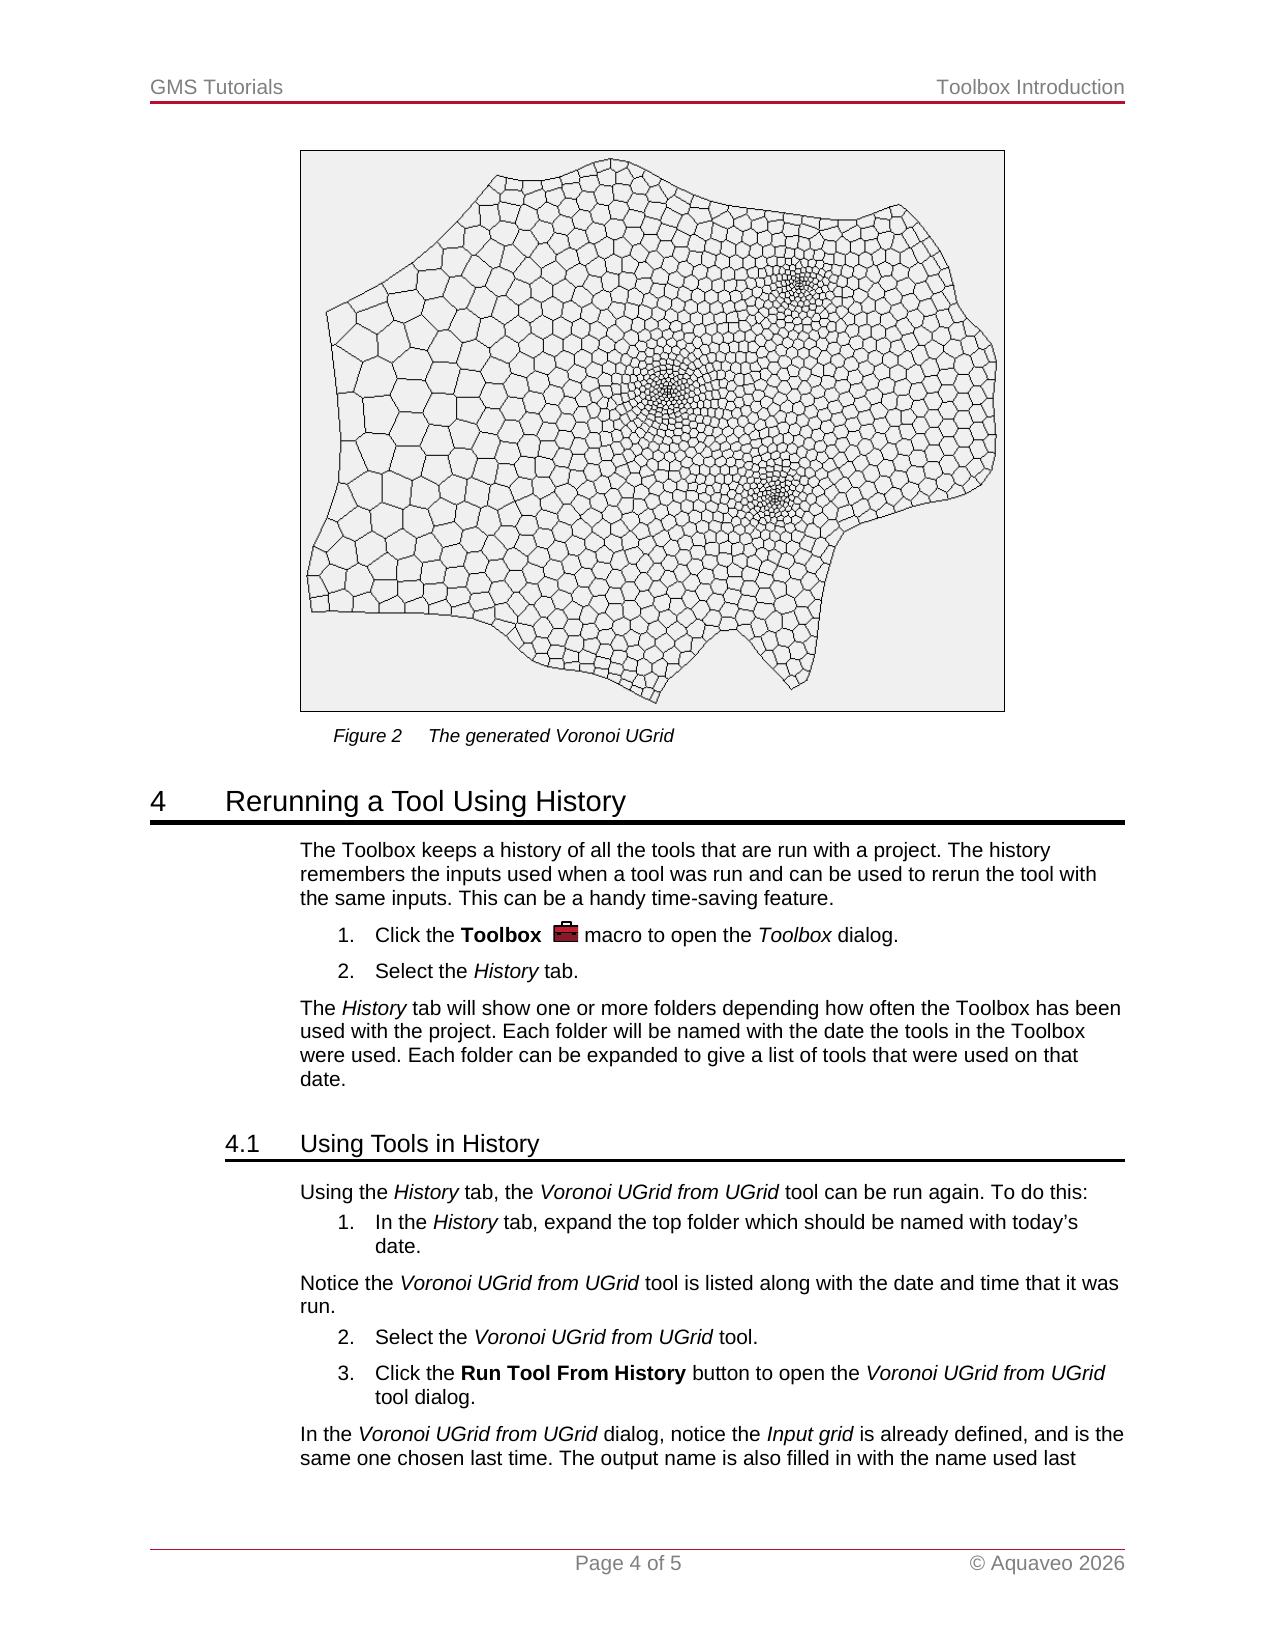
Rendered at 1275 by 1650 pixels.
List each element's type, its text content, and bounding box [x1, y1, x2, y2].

text Figure 2 The generated Voronoi UGrid [333, 725, 1125, 747]
picture [301, 151, 1004, 711]
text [300, 1421, 1125, 1469]
text The History tab will show one or more folders depending how often the Toolbox has been used with the project. Each folder will be named with the date the tools in the Toolbox were used. Each folder can be expanded to give a list of tools that were used on that date. [300, 995, 1125, 1091]
list In the History tab, expand the top folder which should be named with today’s date. [337, 1210, 1125, 1258]
picture [553, 921, 579, 942]
text Using the History tab, the Voronoi UGrid from UGrid tool can be run again. To do this: [300, 1180, 1125, 1204]
list Select the Voronoi UGrid from UGrid tool. [337, 1324, 1125, 1348]
subtitle Rerunning a Tool Using History [150, 784, 1125, 820]
list Click the Run Tool From History button to open the Voronoi UGrid from UGrid tool dialog. [337, 1361, 1125, 1409]
text Notice the Voronoi UGrid from UGrid tool is listed along with the date and time that it was run. [300, 1270, 1125, 1318]
list Select the History tab. [337, 959, 1125, 983]
text The Toolbox keeps a history of all the tools that are run with a project. The history remembers the inputs used when a tool was run and can be used to rerun the tool with the same inputs. This can be a handy time-saving feature. [300, 837, 1125, 909]
subtitle Using Tools in History [225, 1129, 1125, 1159]
list Click the Toolbox macro to open the Toolbox dialog. [337, 922, 1125, 946]
